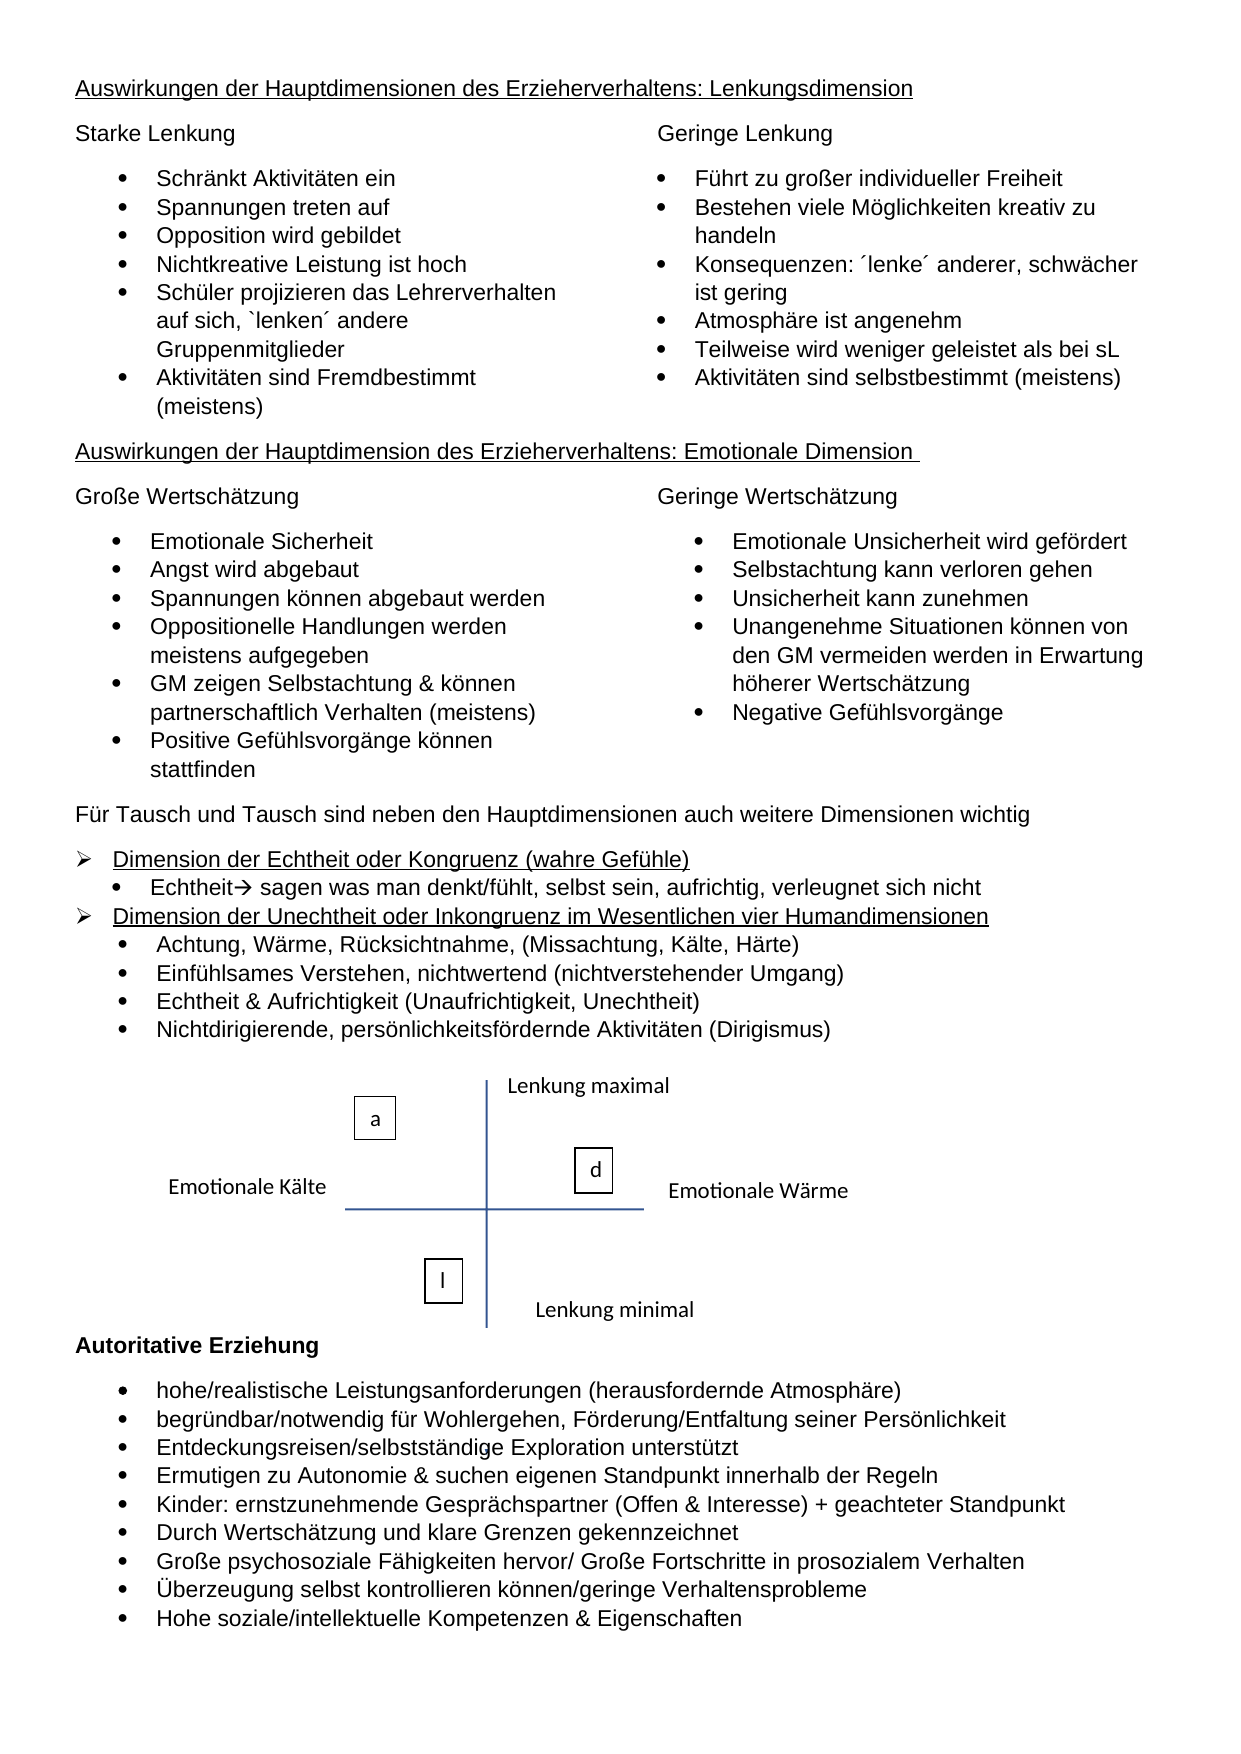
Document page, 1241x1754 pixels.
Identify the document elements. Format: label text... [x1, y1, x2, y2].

list Achtung, Wärme, Rücksichtnahme, (Missachtung, Kälte, Härte) [119, 931, 1165, 957]
list Große psychosoziale Fähigkeiten hervor/ Große Fortschritte in prosozialem Verhalten [119, 1548, 1165, 1574]
list Echtheit & Aufrichtigkeit (Unaufrichtigkeit, Unechtheit) [119, 988, 1165, 1014]
list Kinder: ernstzunehmende Gesprächspartner (Offen & Interesse) + geachteter Standpunkt [119, 1491, 1165, 1517]
list Negative Gefühlsvorgänge [694, 699, 1165, 725]
list Spannungen können abgebaut werden [112, 585, 583, 611]
list Emotionale Sicherheit [112, 528, 583, 554]
list Einfühlsames Verstehen, nichtwertend (nichtverstehender Umgang) [119, 959, 1165, 986]
list Durch Wertschätzung und klare Grenzen gekennzeichnet [119, 1519, 1165, 1546]
list Konsequenzen: ´lenke´ anderer, schwächer ist gering [657, 251, 1165, 305]
list Spannungen treten auf [119, 194, 583, 220]
text Autoritative Erziehung [75, 1332, 1165, 1358]
list Aktivitäten sind selbstbestimmt (meistens) [657, 364, 1165, 391]
text Geringe Lenkung [657, 120, 1165, 146]
list Angst wird abgebaut [112, 556, 583, 583]
list Unsicherheit kann zunehmen [694, 585, 1165, 611]
list Nichtkreative Leistung ist hoch [119, 251, 583, 277]
list Teilweise wird weniger geleistet als bei sL [657, 336, 1165, 362]
list hohe/realistische Leistungsanforderungen (herausfordernde Atmosphäre) [119, 1377, 1165, 1403]
list Positive Gefühlsvorgänge können stattfinden [112, 727, 583, 782]
list Überzeugung selbst kontrollieren können/geringe Verhaltensprobleme [119, 1576, 1165, 1603]
list Aktivitäten sind Fremdbestimmt (meistens) [119, 364, 583, 419]
text Auswirkungen der Hauptdimensionen des Erzieherverhaltens: Lenkungsdimension [75, 75, 1165, 101]
list Hohe soziale/intellektuelle Kompetenzen & Eigenschaften [119, 1605, 1165, 1631]
list Führt zu großer individueller Freiheit [657, 165, 1165, 192]
list begründbar/notwendig für Wohlergehen, Förderung/Entfaltung seiner Persönlichkeit [119, 1406, 1165, 1432]
list Ermutigen zu Autonomie & suchen eigenen Standpunkt innerhalb der Regeln [119, 1462, 1165, 1489]
list Schüler projizieren das Lehrerverhalten auf sich, `lenken´ andere Gruppenmitglieder [119, 279, 583, 362]
text Geringe Wertschätzung [657, 483, 1165, 509]
text Für Tausch und Tausch sind neben den Hauptdimensionen auch weitere Dimensionen wichtig [75, 801, 1165, 827]
list Nichtdirigierende, persönlichkeitsfördernde Aktivitäten (Dirigismus) [119, 1016, 1165, 1043]
list Bestehen viele Möglichkeiten kreativ zu handeln [657, 194, 1165, 248]
list Dimension der Echtheit oder Kongruenz (wahre Gefühle) [75, 846, 1165, 872]
text Große Wertschätzung [75, 483, 583, 509]
list Emotionale Unsicherheit wird gefördert [694, 528, 1165, 554]
list Opposition wird gebildet [119, 222, 583, 248]
text Auswirkungen der Hauptdimension des Erzieherverhaltens: Emotionale Dimension [75, 438, 1165, 464]
list Dimension der Unechtheit oder Inkongruenz im Wesentlichen vier Humandimensionen [75, 903, 1165, 929]
list GM zeigen Selbstachtung & können partnerschaftlich Verhalten (meistens) [112, 670, 583, 725]
list Oppositionelle Handlungen werden meistens aufgegeben [112, 613, 583, 668]
list Unangenehme Situationen können von den GM vermeiden werden in Erwartung höherer Wertschätzung [694, 613, 1165, 697]
list Echtheit sagen was man denkt/fühlt, selbst sein, aufrichtig, verleugnet sich nicht [112, 874, 1165, 901]
list Atmosphäre ist angenehm [657, 307, 1165, 334]
list Selbstachtung kann verloren gehen [694, 556, 1165, 583]
text Starke Lenkung [75, 120, 583, 146]
list Schränkt Aktivitäten ein [119, 165, 583, 192]
list Entdeckungsreisen/selbstständige Exploration unterstützt [119, 1434, 1165, 1460]
